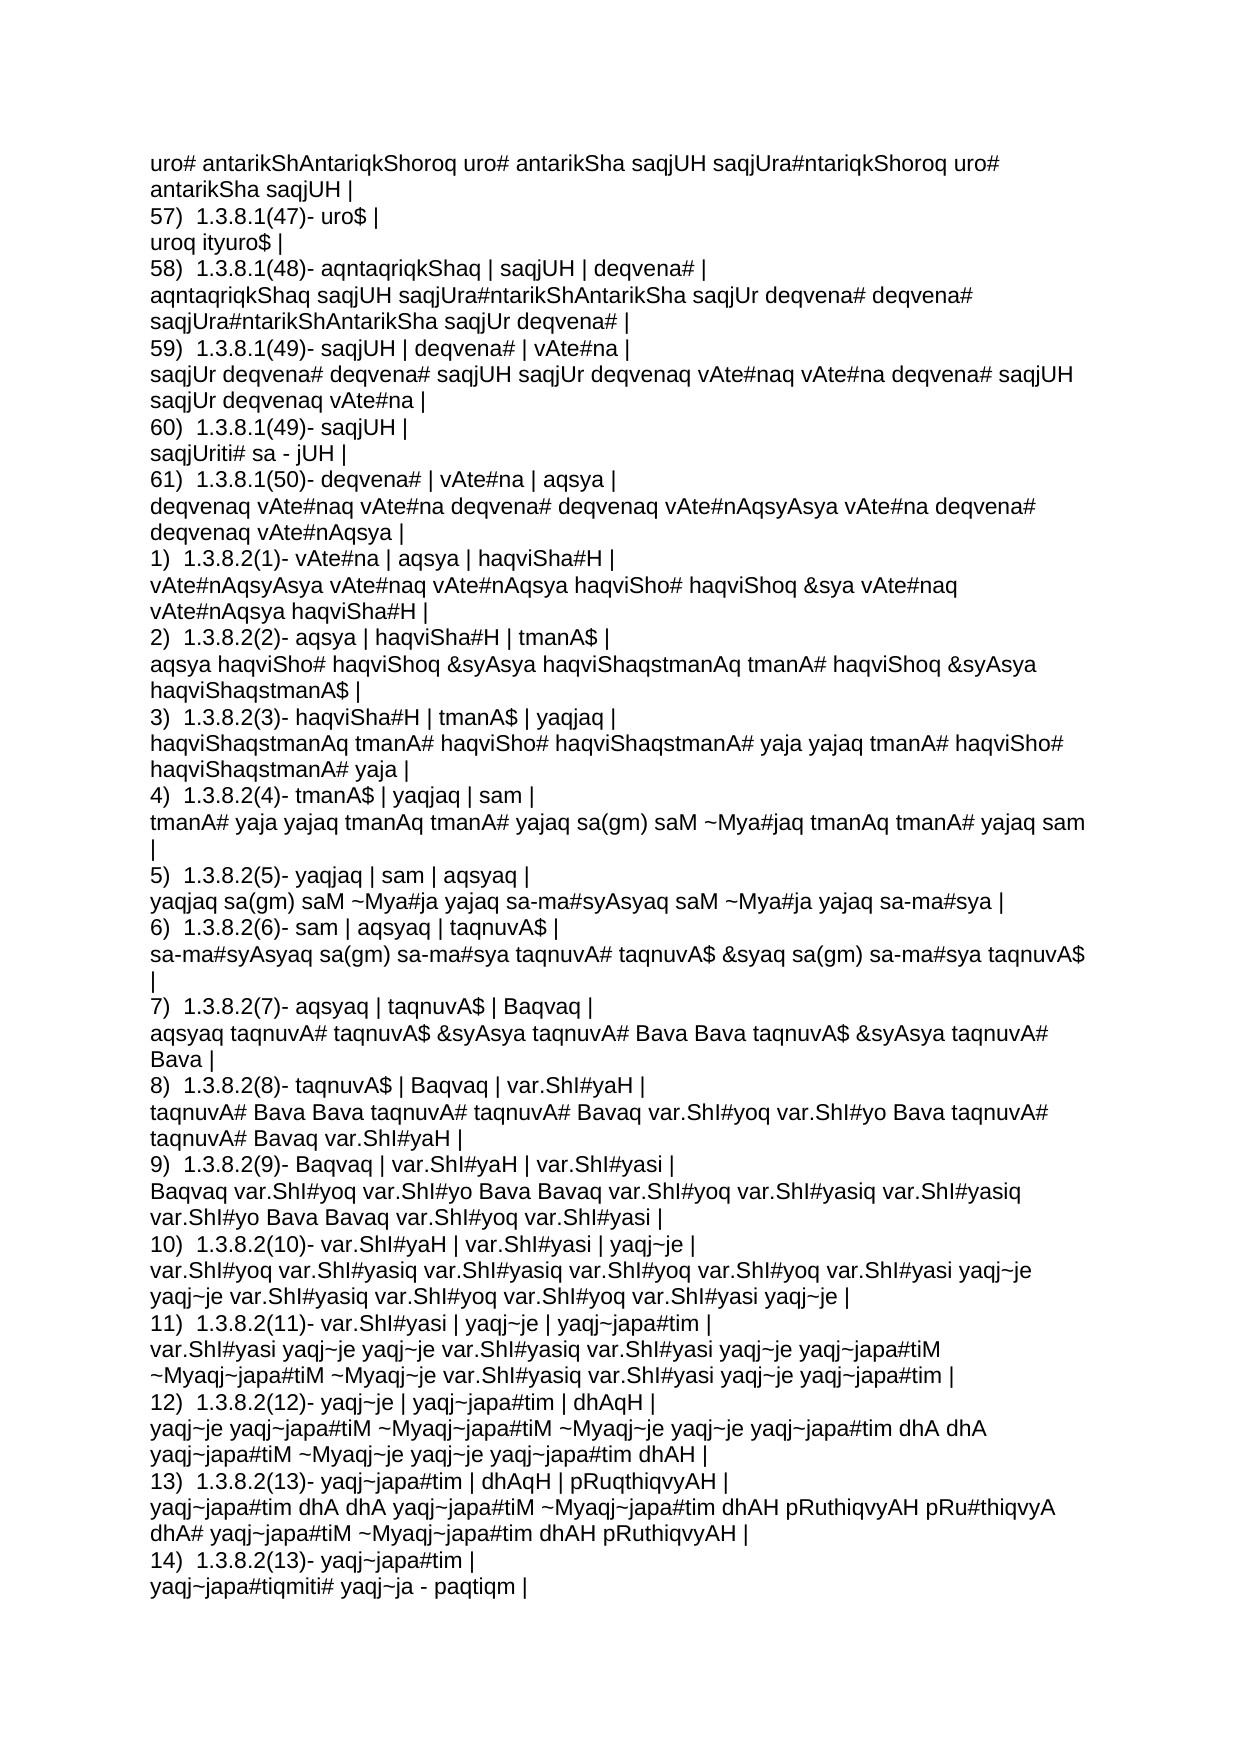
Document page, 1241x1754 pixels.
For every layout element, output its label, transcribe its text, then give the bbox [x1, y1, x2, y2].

text 7) 1.3.8.2(7)- aqsyaq | taqnuvA$ | Baqvaq | [150, 993, 1090, 1020]
text var.ShI#yoq var.ShI#yasiq var.ShI#yasiq var.ShI#yoq var.ShI#yoq var.ShI#yasi yaqj~je yaqj~je var.ShI#yasiq var.ShI#yoq var.ShI#yoq var.ShI#yasi yaqj~je | [150, 1257, 1090, 1309]
text yaqjaq sa(gm) saM ~Mya#ja yajaq sa-ma#syAsyaq saM ~Mya#ja yajaq sa-ma#sya | [150, 888, 1090, 914]
text 6) 1.3.8.2(6)- sam | aqsyaq | taqnuvA$ | [150, 914, 1090, 941]
text var.ShI#yasi yaqj~je yaqj~je var.ShI#yasiq var.ShI#yasi yaqj~je yaqj~japa#tiM ~Myaqj~japa#tiM ~Myaqj~je var.ShI#yasiq var.ShI#yasi yaqj~je yaqj~japa#tim | [150, 1336, 1090, 1389]
text 60) 1.3.8.1(49)- saqjUH | [150, 413, 1090, 440]
text vAte#nAqsyAsya vAte#naq vAte#nAqsya haqviSho# haqviShoq &sya vAte#naq vAte#nAqsya haqviSha#H | [150, 572, 1090, 624]
text saqjUr deqvena# deqvena# saqjUH saqjUr deqvenaq vAte#naq vAte#na deqvena# saqjUH saqjUr deqvenaq vAte#na | [150, 361, 1090, 413]
text yaqj~japa#tiqmiti# yaqj~ja - paqtiqm | [150, 1573, 1090, 1599]
text taqnuvA# Bava Bava taqnuvA# taqnuvA# Bavaq var.ShI#yoq var.ShI#yo Bava taqnuvA# taqnuvA# Bavaq var.ShI#yaH | [150, 1099, 1090, 1151]
text aqsya haqviSho# haqviShoq &syAsya haqviShaqstmanAq tmanA# haqviShoq &syAsya haqviShaqstmanA$ | [150, 651, 1090, 703]
text 10) 1.3.8.2(10)- var.ShI#yaH | var.ShI#yasi | yaqj~je | [150, 1231, 1090, 1257]
text 12) 1.3.8.2(12)- yaqj~je | yaqj~japa#tim | dhAqH | [150, 1389, 1090, 1415]
text yaqj~japa#tim dhA dhA yaqj~japa#tiM ~Myaqj~japa#tim dhAH pRuthiqvyAH pRu#thiqvyA dhA# yaqj~japa#tiM ~Myaqj~japa#tim dhAH pRuthiqvyAH | [150, 1494, 1090, 1547]
text 9) 1.3.8.2(9)- Baqvaq | var.ShI#yaH | var.ShI#yasi | [150, 1151, 1090, 1178]
text aqsyaq taqnuvA# taqnuvA$ &syAsya taqnuvA# Bava Bava taqnuvA$ &syAsya taqnuvA# Bava | [150, 1020, 1090, 1072]
text sa-ma#syAsyaq sa(gm) sa-ma#sya taqnuvA# taqnuvA$ &syaq sa(gm) sa-ma#sya taqnuvA$ | [150, 941, 1090, 993]
text uro# antarikShAntariqkShoroq uro# antarikSha saqjUH saqjUra#ntariqkShoroq uro# antarikSha saqjUH | [150, 150, 1090, 203]
text 3) 1.3.8.2(3)- haqviSha#H | tmanA$ | yaqjaq | [150, 703, 1090, 730]
text 5) 1.3.8.2(5)- yaqjaq | sam | aqsyaq | [150, 862, 1090, 888]
text 58) 1.3.8.1(48)- aqntaqriqkShaq | saqjUH | deqvena# | [150, 255, 1090, 282]
text aqntaqriqkShaq saqjUH saqjUra#ntarikShAntarikSha saqjUr deqvena# deqvena# saqjUra#ntarikShAntarikSha saqjUr deqvena# | [150, 282, 1090, 334]
text haqviShaqstmanAq tmanA# haqviSho# haqviShaqstmanA# yaja yajaq tmanA# haqviSho# haqviShaqstmanA# yaja | [150, 730, 1090, 782]
text tmanA# yaja yajaq tmanAq tmanA# yajaq sa(gm) saM ~Mya#jaq tmanAq tmanA# yajaq sam | [150, 809, 1090, 862]
text yaqj~je yaqj~japa#tiM ~Myaqj~japa#tiM ~Myaqj~je yaqj~je yaqj~japa#tim dhA dhA yaqj~japa#tiM ~Myaqj~je yaqj~je yaqj~japa#tim dhAH | [150, 1415, 1090, 1468]
text 2) 1.3.8.2(2)- aqsya | haqviSha#H | tmanA$ | [150, 624, 1090, 651]
text uroq ityuro$ | [150, 229, 1090, 255]
text deqvenaq vAte#naq vAte#na deqvena# deqvenaq vAte#nAqsyAsya vAte#na deqvena# deqvenaq vAte#nAqsya | [150, 493, 1090, 545]
text saqjUriti# sa - jUH | [150, 440, 1090, 466]
text 13) 1.3.8.2(13)- yaqj~japa#tim | dhAqH | pRuqthiqvyAH | [150, 1468, 1090, 1494]
text 11) 1.3.8.2(11)- var.ShI#yasi | yaqj~je | yaqj~japa#tim | [150, 1309, 1090, 1336]
text 8) 1.3.8.2(8)- taqnuvA$ | Baqvaq | var.ShI#yaH | [150, 1072, 1090, 1099]
text 14) 1.3.8.2(13)- yaqj~japa#tim | [150, 1547, 1090, 1573]
text 57) 1.3.8.1(47)- uro$ | [150, 203, 1090, 229]
text 4) 1.3.8.2(4)- tmanA$ | yaqjaq | sam | [150, 782, 1090, 809]
text 61) 1.3.8.1(50)- deqvena# | vAte#na | aqsya | [150, 466, 1090, 493]
text Baqvaq var.ShI#yoq var.ShI#yo Bava Bavaq var.ShI#yoq var.ShI#yasiq var.ShI#yasiq var.ShI#yo Bava Bavaq var.ShI#yoq var.ShI#yasi | [150, 1178, 1090, 1231]
text 1) 1.3.8.2(1)- vAte#na | aqsya | haqviSha#H | [150, 545, 1090, 572]
text 59) 1.3.8.1(49)- saqjUH | deqvena# | vAte#na | [150, 334, 1090, 361]
